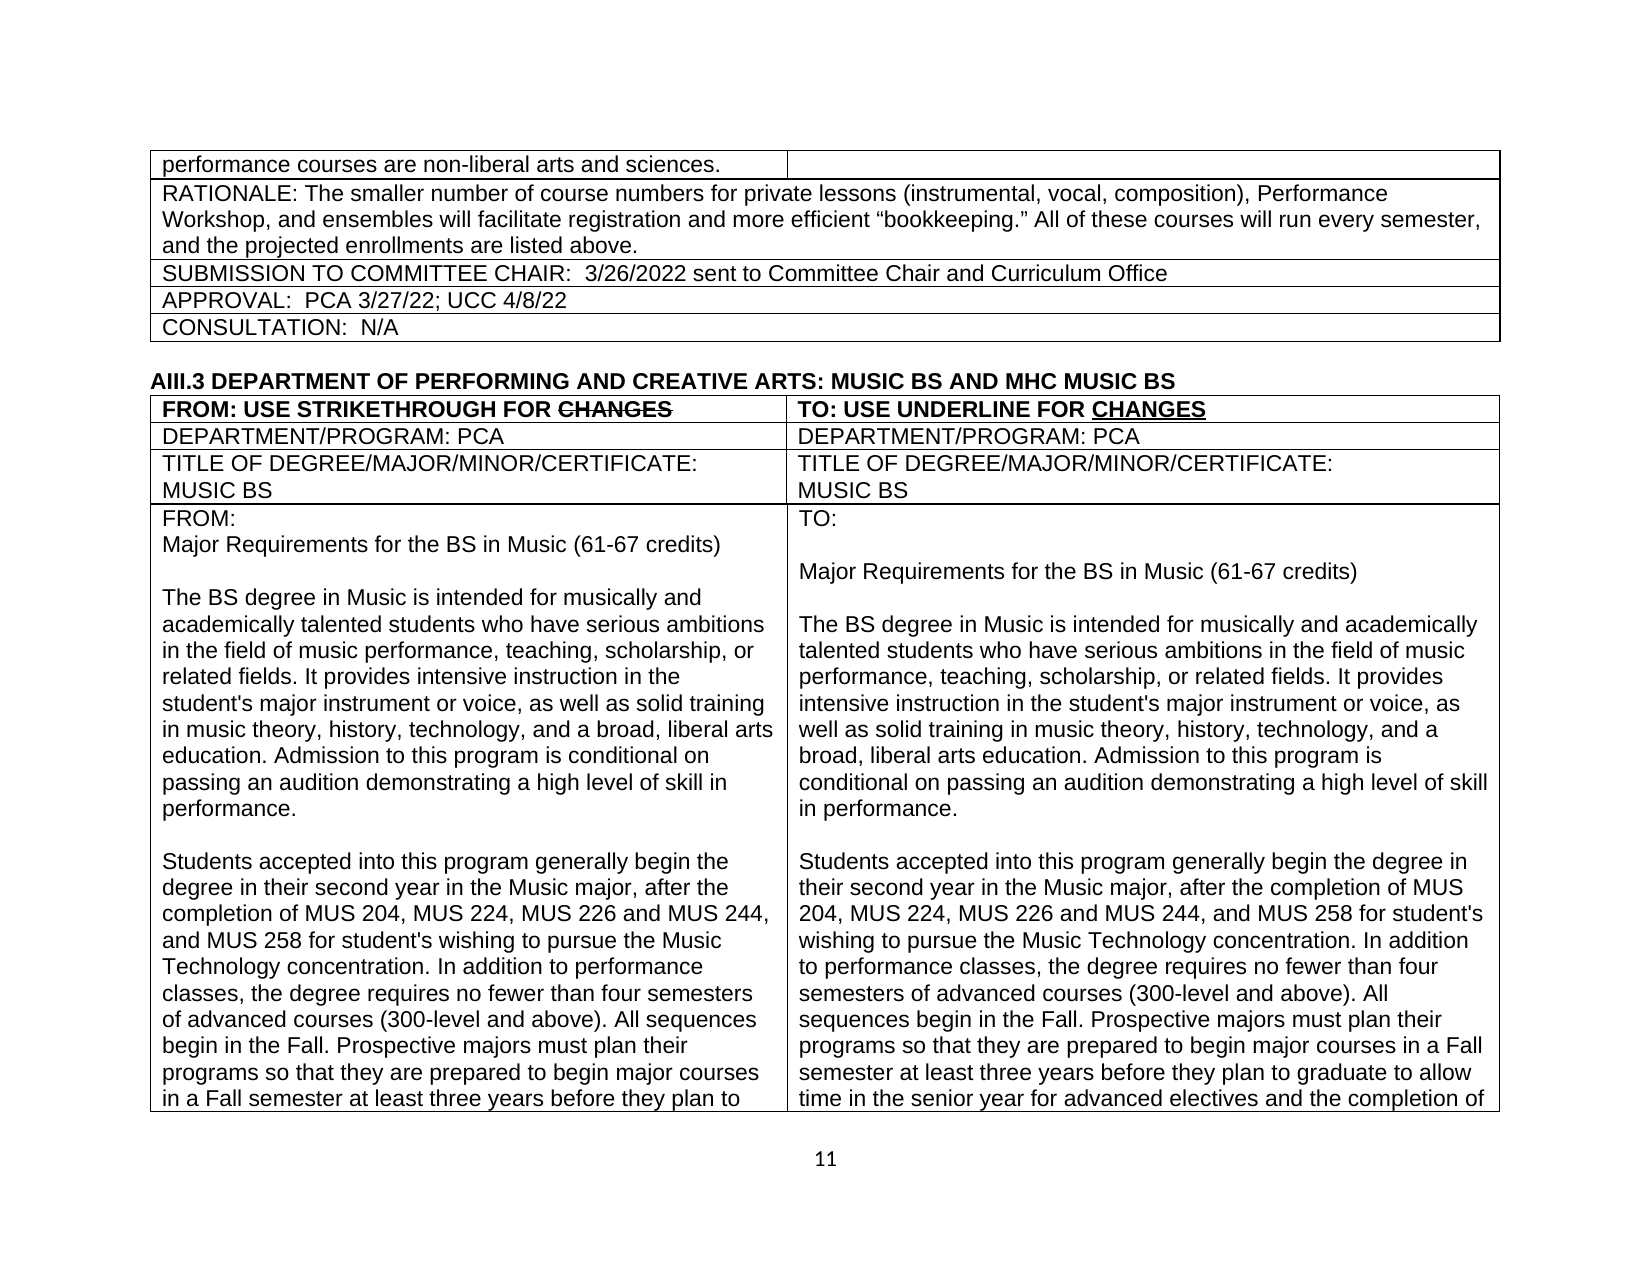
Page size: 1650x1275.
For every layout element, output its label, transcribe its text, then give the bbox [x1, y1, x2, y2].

table_cell DEPARTMENT/PROGRAM: PCA [151, 423, 786, 449]
table_cell DEPARTMENT/PROGRAM: PCA [787, 423, 1499, 449]
text AIII.3 DEPARTMENT OF PERFORMING AND CREATIVE ARTS: MUSIC BS AND MHC MUSIC BS [150, 368, 1500, 394]
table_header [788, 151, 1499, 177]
table_header FROM: USE STRIKETHROUGH FOR CHANGES [151, 396, 786, 422]
table_cell CONSULTATION: N/A [151, 314, 1499, 341]
table_cell TITLE OF DEGREE/MAJOR/MINOR/CERTIFICATE: MUSIC BS [787, 450, 1499, 503]
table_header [788, 505, 1499, 1111]
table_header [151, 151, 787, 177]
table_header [151, 505, 787, 1111]
table_header TO: USE UNDERLINE FOR CHANGES [787, 396, 1499, 422]
table_cell APPROVAL: PCA 3/27/22; UCC 4/8/22 [151, 287, 1499, 313]
table_header RATIONALE: The smaller number of course numbers for private lessons (instrumental, vocal, composition), Performance Workshop, and ensembles will facilitate registration and more efficient “bookkeeping.” All of these courses will run every semester, and the projected enrollments are listed above. [151, 180, 1499, 258]
table_cell SUBMISSION TO COMMITTEE CHAIR: sent to Committee Chair and Curriculum Office [151, 260, 1499, 286]
table_cell TITLE OF DEGREE/MAJOR/MINOR/CERTIFICATE: MUSIC BS [151, 450, 786, 503]
